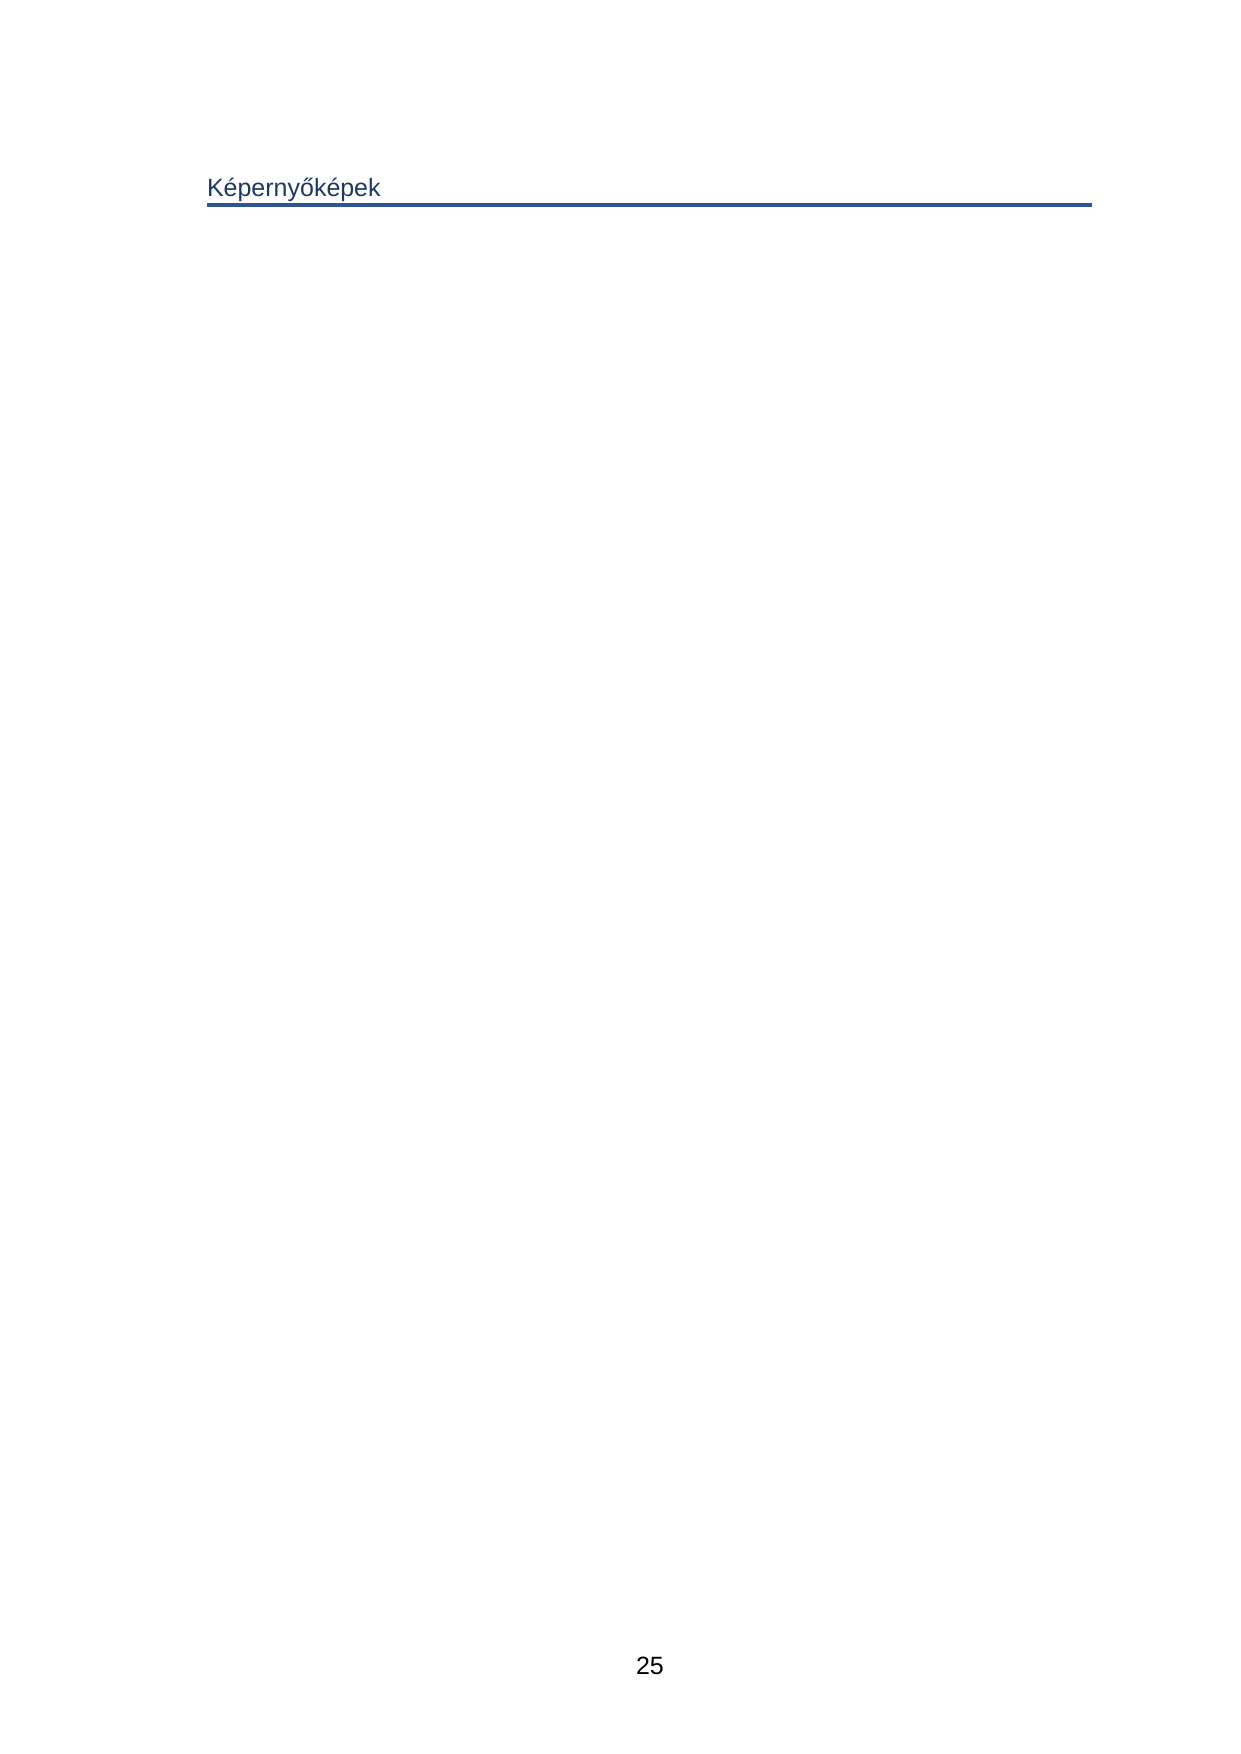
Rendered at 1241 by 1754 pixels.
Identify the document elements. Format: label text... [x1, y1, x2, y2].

subtitle Képernyőképek [207, 173, 1092, 203]
